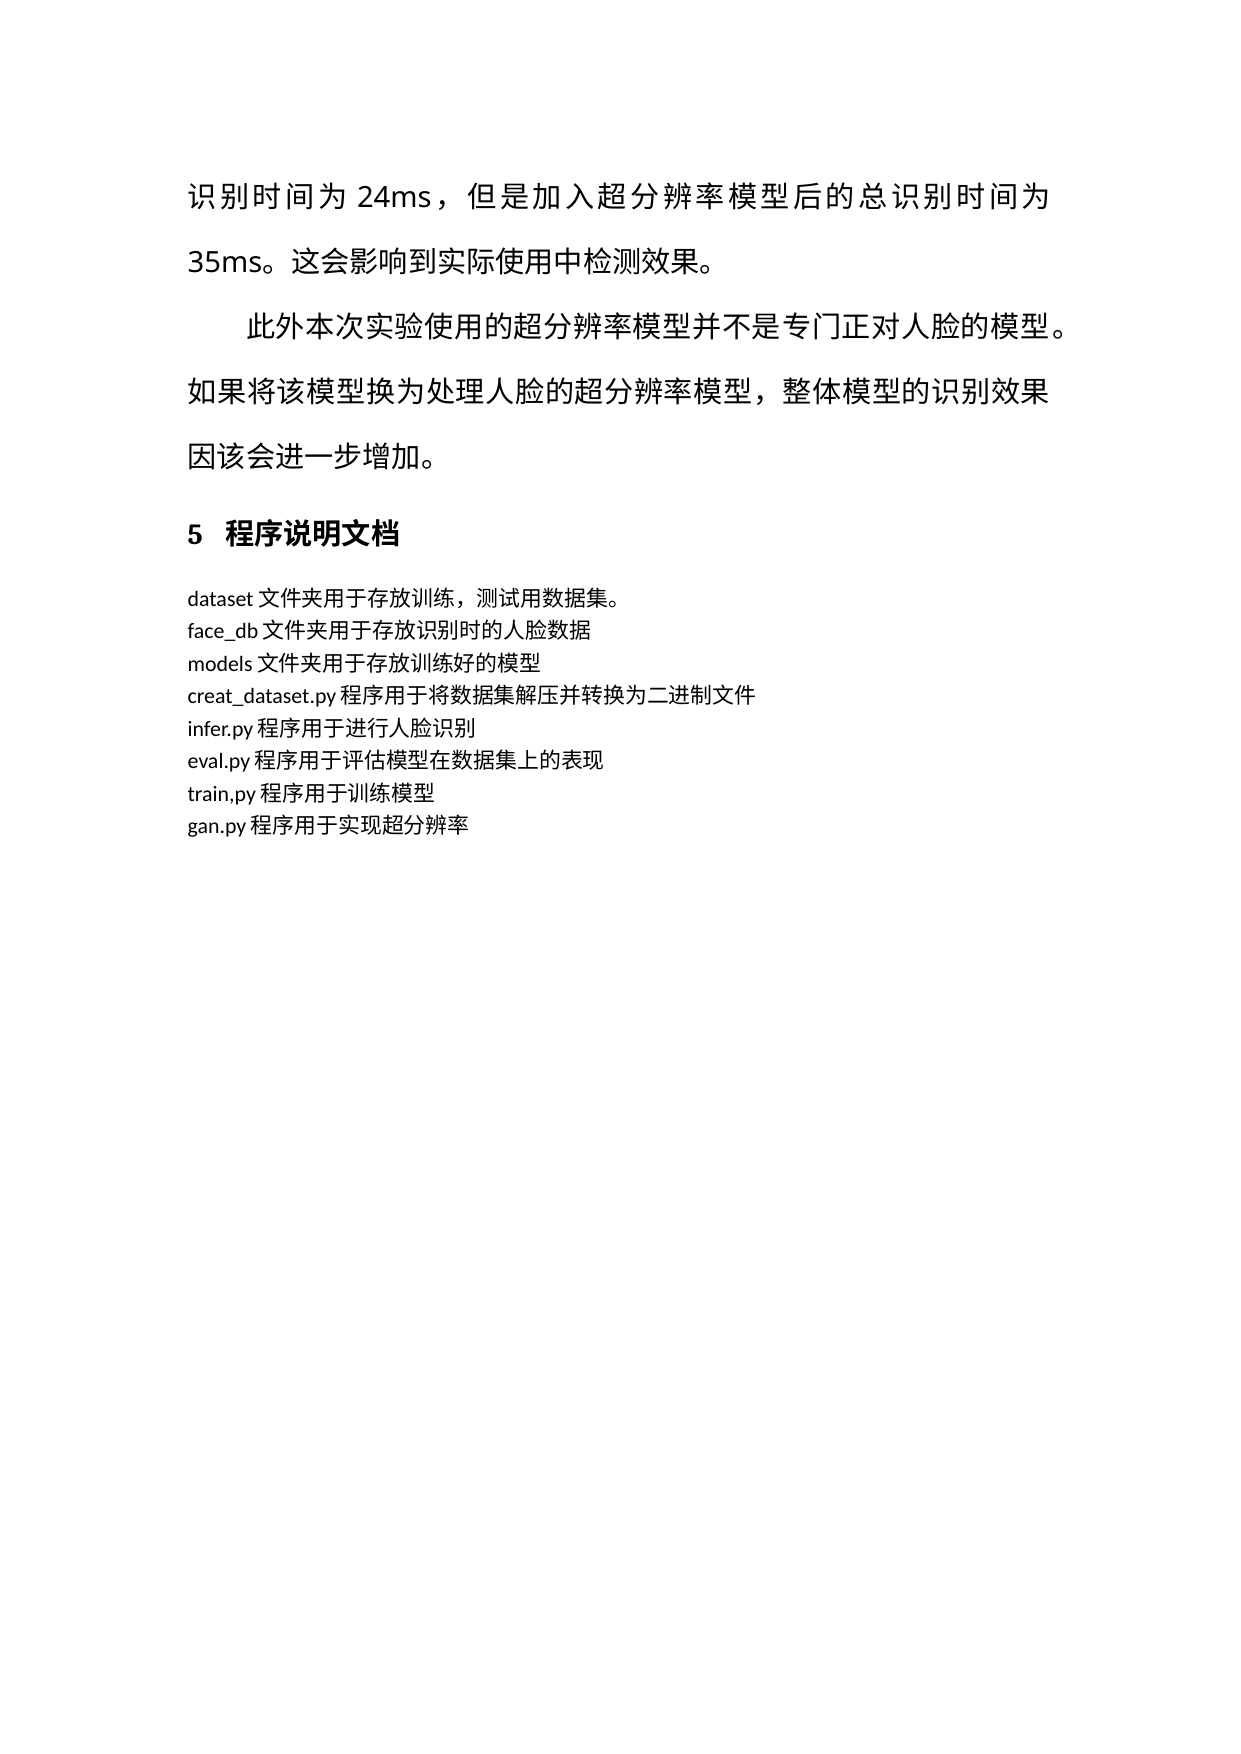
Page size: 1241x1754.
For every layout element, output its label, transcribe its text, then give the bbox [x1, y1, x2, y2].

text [187, 162, 1053, 292]
text dataset文件夹用于存放训练，测试用数据集。 [187, 580, 1053, 613]
text creat_dataset.py程序用于将数据集解压并转换为二进制文件 [187, 678, 1053, 710]
subtitle 程序说明文档 [187, 499, 1053, 564]
text face_db文件夹用于存放识别时的人脸数据 [187, 613, 1053, 645]
text infer.py程序用于进行人脸识别 [187, 710, 1053, 743]
text gan.py程序用于实现超分辨率 [187, 808, 1053, 840]
text models文件夹用于存放训练好的模型 [187, 645, 1053, 678]
text eval.py程序用于评估模型在数据集上的表现 [187, 743, 1053, 775]
text 此外本次实验使用的超分辨率模型并不是专门正对人脸的模型。如果将该模型换为处理人脸的超分辨率模型，整体模型的识别效果因该会进一步增加。 [187, 292, 1053, 487]
text train,py程序用于训练模型 [187, 775, 1053, 808]
